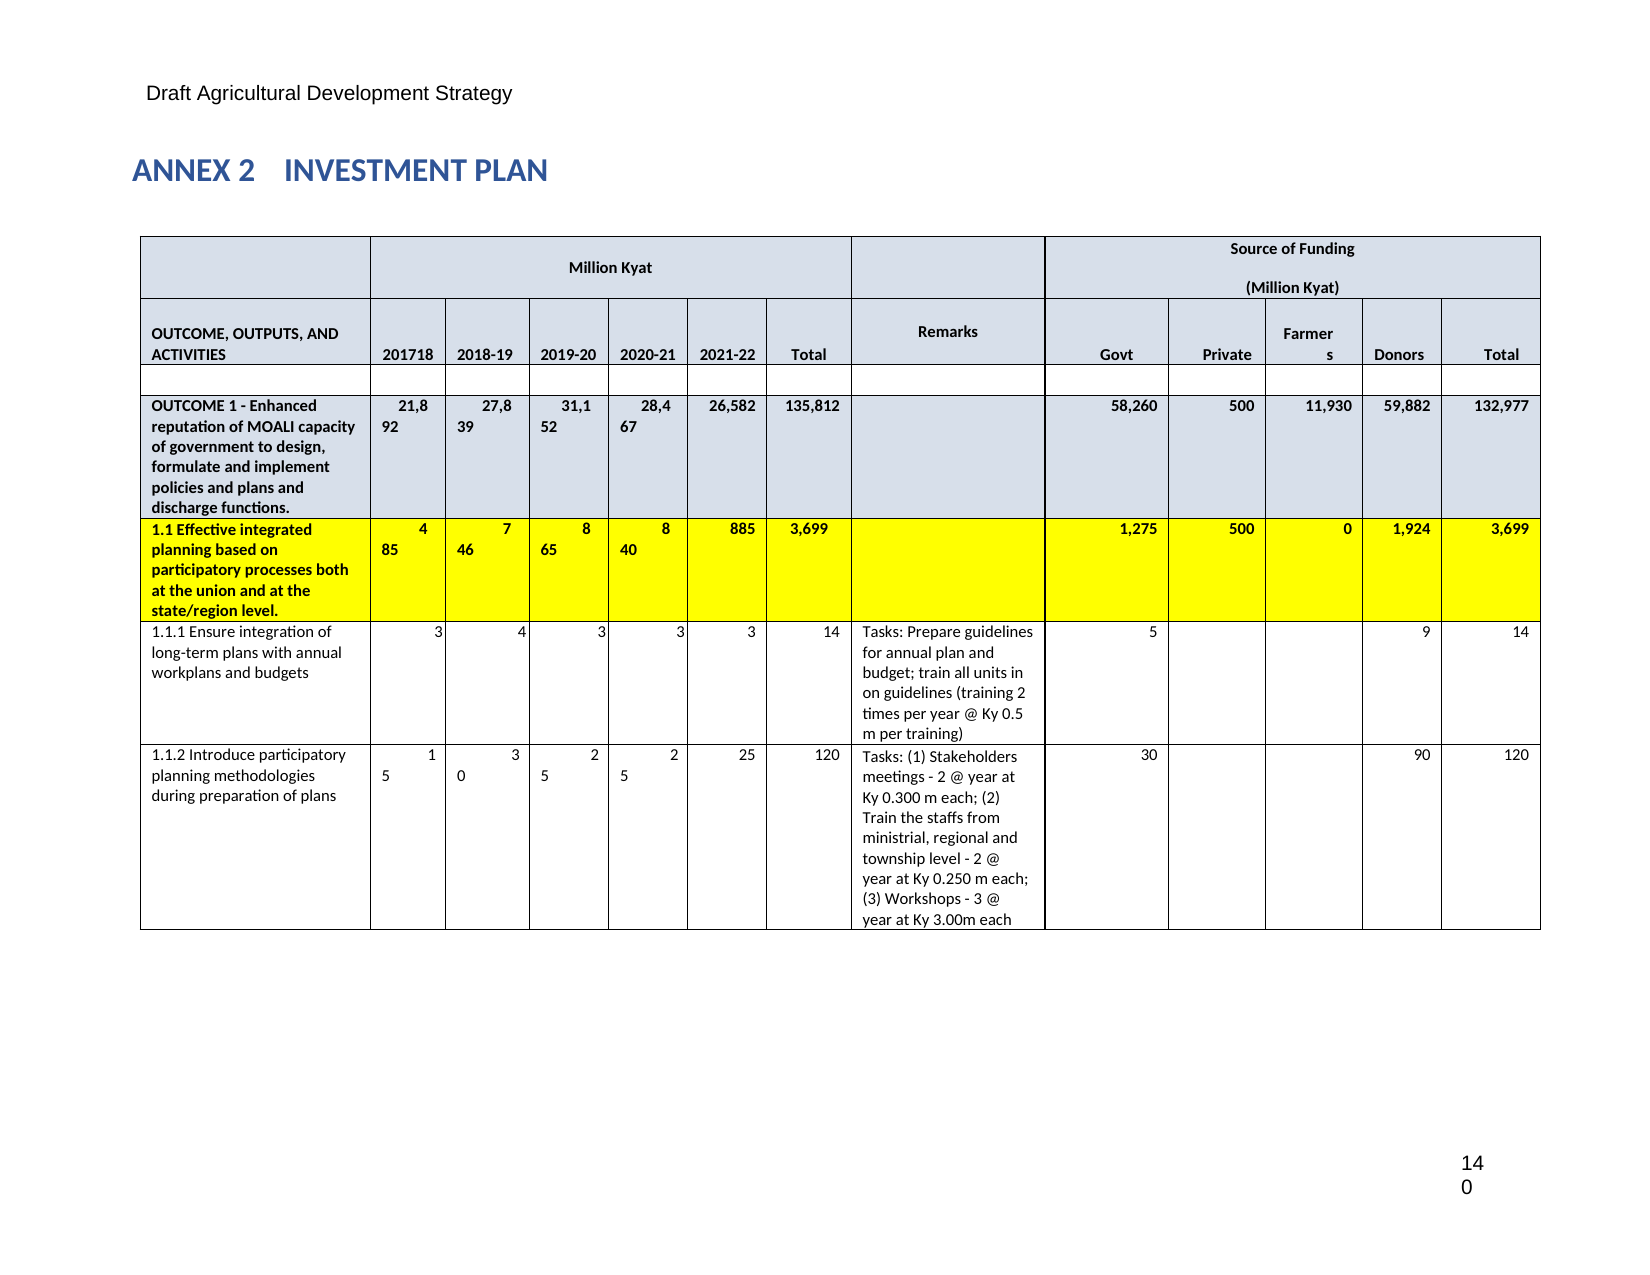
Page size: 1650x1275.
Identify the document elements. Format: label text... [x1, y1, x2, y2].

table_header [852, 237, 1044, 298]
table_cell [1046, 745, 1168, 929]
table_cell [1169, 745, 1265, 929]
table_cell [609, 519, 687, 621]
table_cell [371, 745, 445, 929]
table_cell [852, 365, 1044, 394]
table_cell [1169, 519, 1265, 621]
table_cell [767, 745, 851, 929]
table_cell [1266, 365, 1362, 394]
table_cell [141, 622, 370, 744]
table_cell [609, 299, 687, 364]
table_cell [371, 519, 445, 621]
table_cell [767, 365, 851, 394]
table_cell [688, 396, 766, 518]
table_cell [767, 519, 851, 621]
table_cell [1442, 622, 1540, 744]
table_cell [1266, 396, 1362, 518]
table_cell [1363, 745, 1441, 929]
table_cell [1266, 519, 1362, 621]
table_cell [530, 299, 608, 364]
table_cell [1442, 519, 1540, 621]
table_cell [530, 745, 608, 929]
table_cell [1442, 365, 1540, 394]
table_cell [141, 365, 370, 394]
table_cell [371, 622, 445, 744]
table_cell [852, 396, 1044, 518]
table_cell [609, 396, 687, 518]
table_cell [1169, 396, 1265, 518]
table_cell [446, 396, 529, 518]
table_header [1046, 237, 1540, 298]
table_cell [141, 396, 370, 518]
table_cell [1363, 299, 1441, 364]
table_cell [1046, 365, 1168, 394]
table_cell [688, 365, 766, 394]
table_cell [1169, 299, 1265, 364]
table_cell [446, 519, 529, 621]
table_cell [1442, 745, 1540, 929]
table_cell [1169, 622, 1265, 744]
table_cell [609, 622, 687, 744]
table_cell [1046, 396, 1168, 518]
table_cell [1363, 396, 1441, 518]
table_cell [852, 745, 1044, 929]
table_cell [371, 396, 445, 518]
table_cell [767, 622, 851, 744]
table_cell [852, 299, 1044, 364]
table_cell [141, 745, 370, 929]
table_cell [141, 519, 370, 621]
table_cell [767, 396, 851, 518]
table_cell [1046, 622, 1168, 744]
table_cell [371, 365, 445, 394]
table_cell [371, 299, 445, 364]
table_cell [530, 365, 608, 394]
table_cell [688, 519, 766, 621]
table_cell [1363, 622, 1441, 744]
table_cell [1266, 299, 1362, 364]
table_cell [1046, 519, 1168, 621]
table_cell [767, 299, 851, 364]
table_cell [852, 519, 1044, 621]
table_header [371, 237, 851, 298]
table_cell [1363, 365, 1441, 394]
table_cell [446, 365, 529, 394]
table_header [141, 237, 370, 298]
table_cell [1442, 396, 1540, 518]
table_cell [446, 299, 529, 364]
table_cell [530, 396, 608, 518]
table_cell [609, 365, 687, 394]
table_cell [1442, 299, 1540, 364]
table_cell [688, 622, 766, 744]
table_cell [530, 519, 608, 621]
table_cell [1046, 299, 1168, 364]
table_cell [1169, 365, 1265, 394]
subtitle INVESTMENT PLAN [132, 149, 1548, 190]
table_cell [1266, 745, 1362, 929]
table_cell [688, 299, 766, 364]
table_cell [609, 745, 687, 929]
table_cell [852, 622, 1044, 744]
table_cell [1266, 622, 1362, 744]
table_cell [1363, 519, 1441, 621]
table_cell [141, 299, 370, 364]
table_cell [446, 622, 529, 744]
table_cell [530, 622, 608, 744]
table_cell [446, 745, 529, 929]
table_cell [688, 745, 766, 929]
